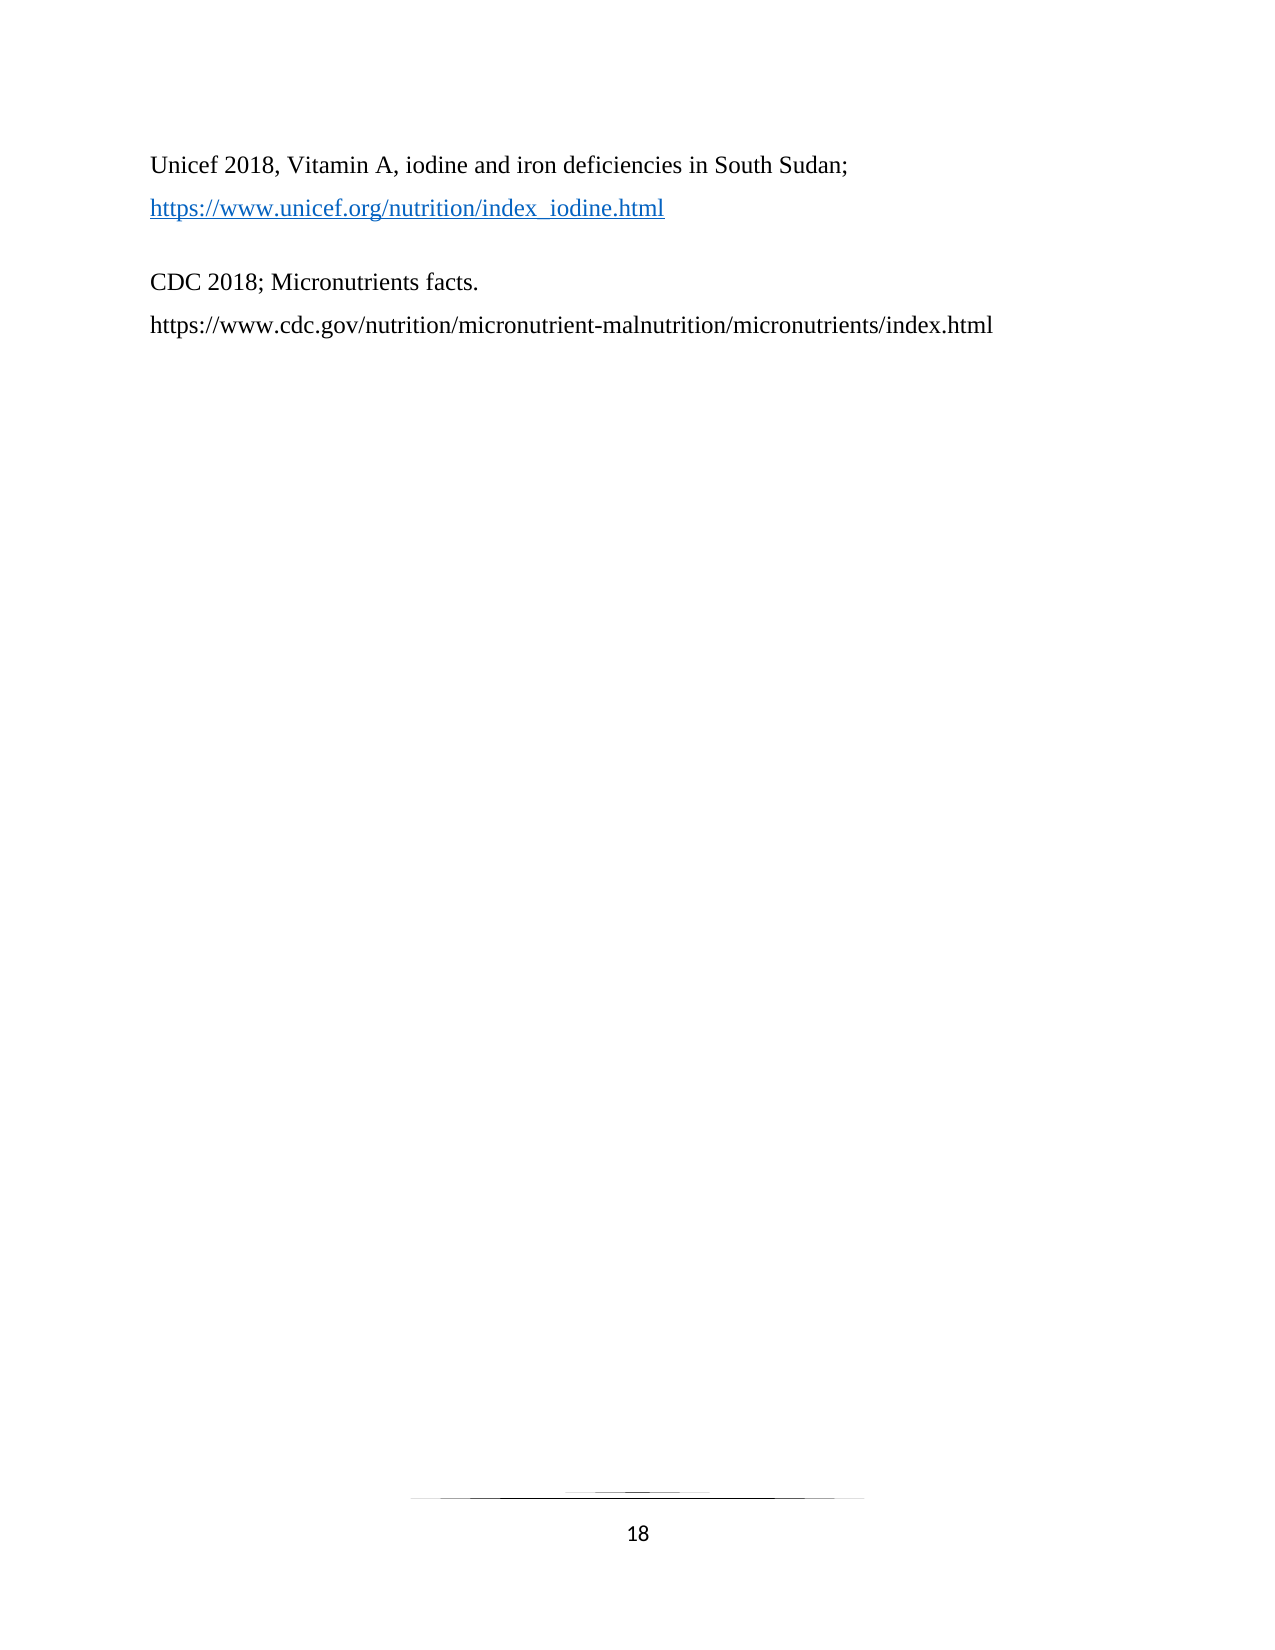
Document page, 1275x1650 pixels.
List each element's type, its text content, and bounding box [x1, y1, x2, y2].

text Unicef 2018, Vitamin A, iodine and iron deficiencies in South Sudan; https://www.unicef.org/nutrition/index_iodine.html [150, 150, 1125, 222]
text CDC 2018; Micronutrients facts. https://www.cdc.gov/nutrition/micronutrient-malnutrition/micronutrients/index.html [150, 267, 1125, 339]
